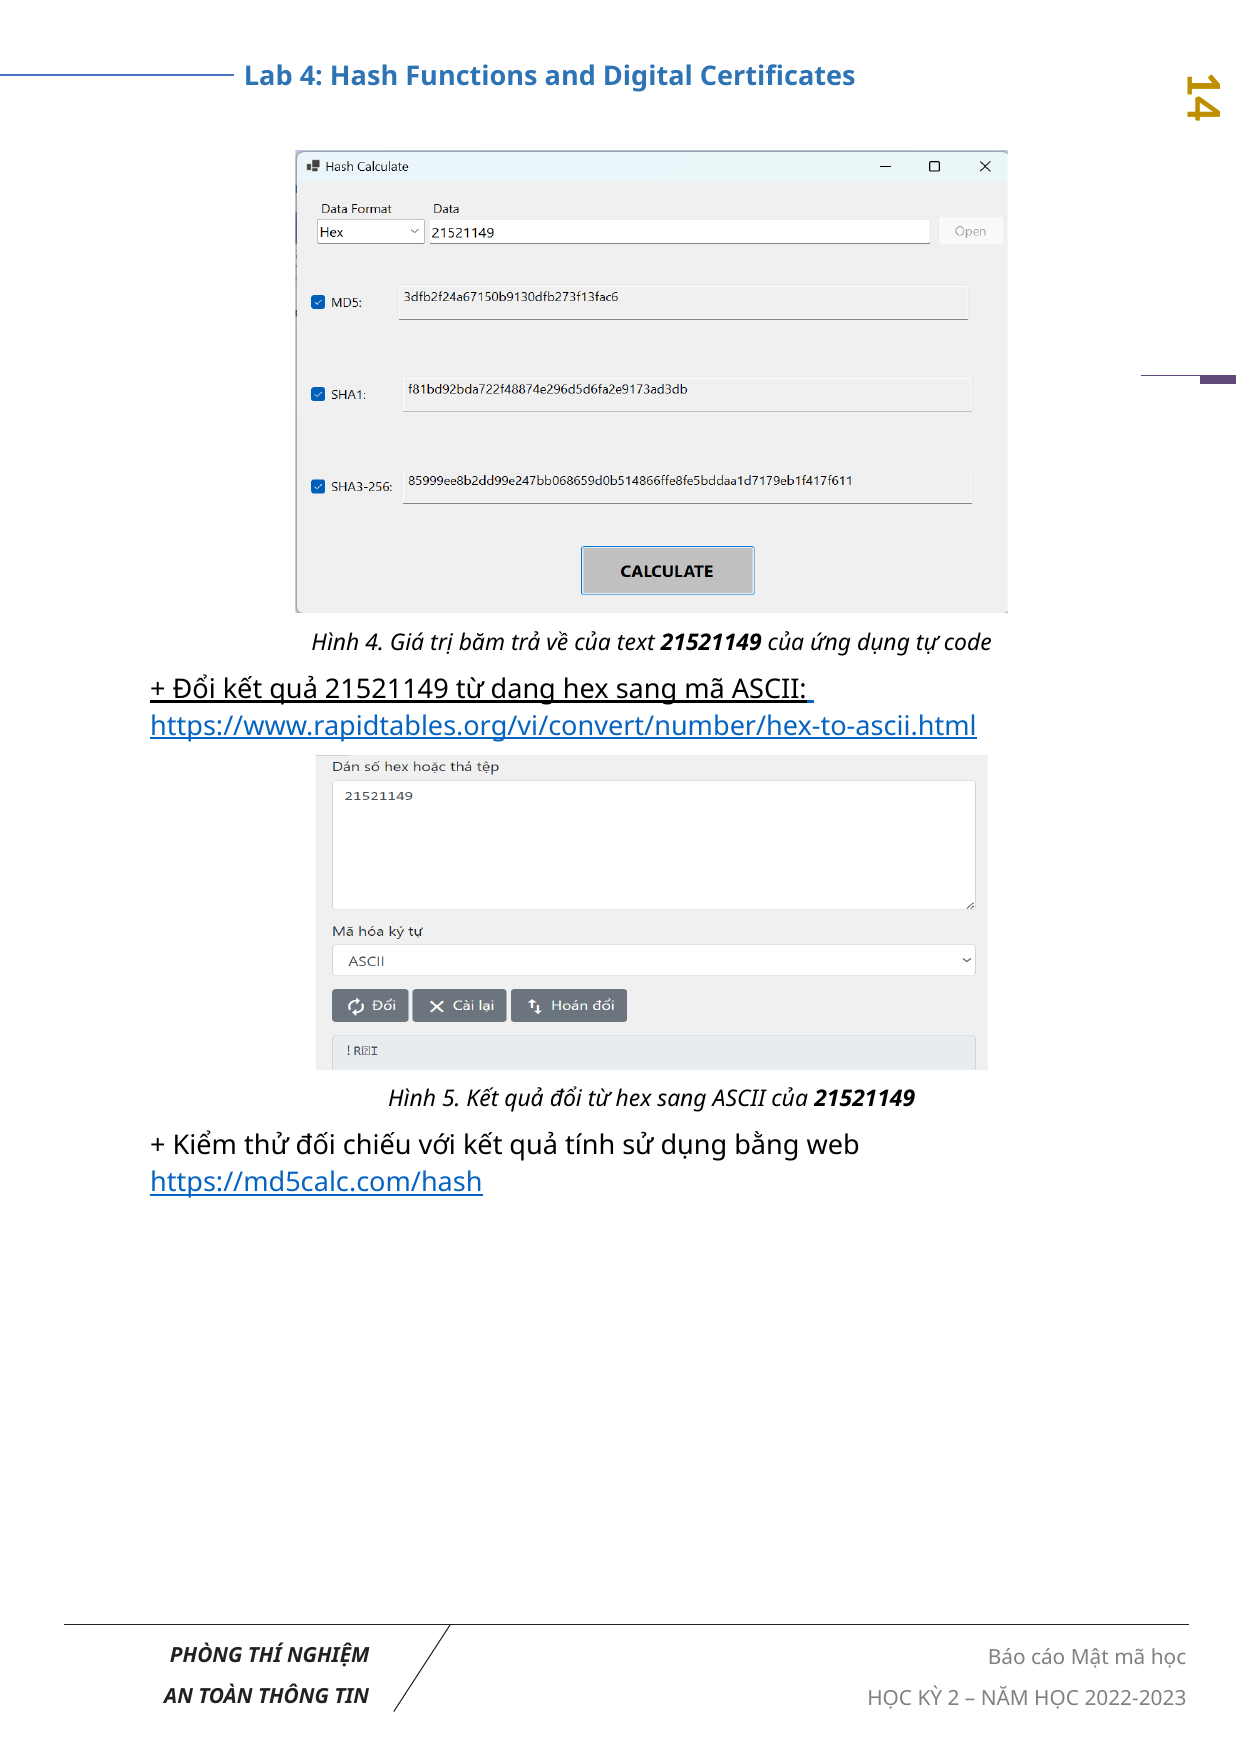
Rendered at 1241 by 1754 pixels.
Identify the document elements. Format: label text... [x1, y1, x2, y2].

text Hình 5. Kết quả đổi từ hex sang ASCII của 21521149 [150, 1082, 1153, 1113]
text + Kiểm thử đối chiếu với kết quả tính sử dụng bằng web https://md5calc.com/hash [150, 1126, 1153, 1199]
text Hình 4. Giá trị băm trả về của text 21521149 của ứng dụng tự code [150, 626, 1153, 657]
text + Đổi kết quả 21521149 từ dạng hex sang mã ASCII: https://www.rapidtables.org/vi/convert/number/hex-to-ascii.html [150, 669, 1153, 743]
picture [315, 755, 988, 1070]
picture [295, 150, 1008, 613]
